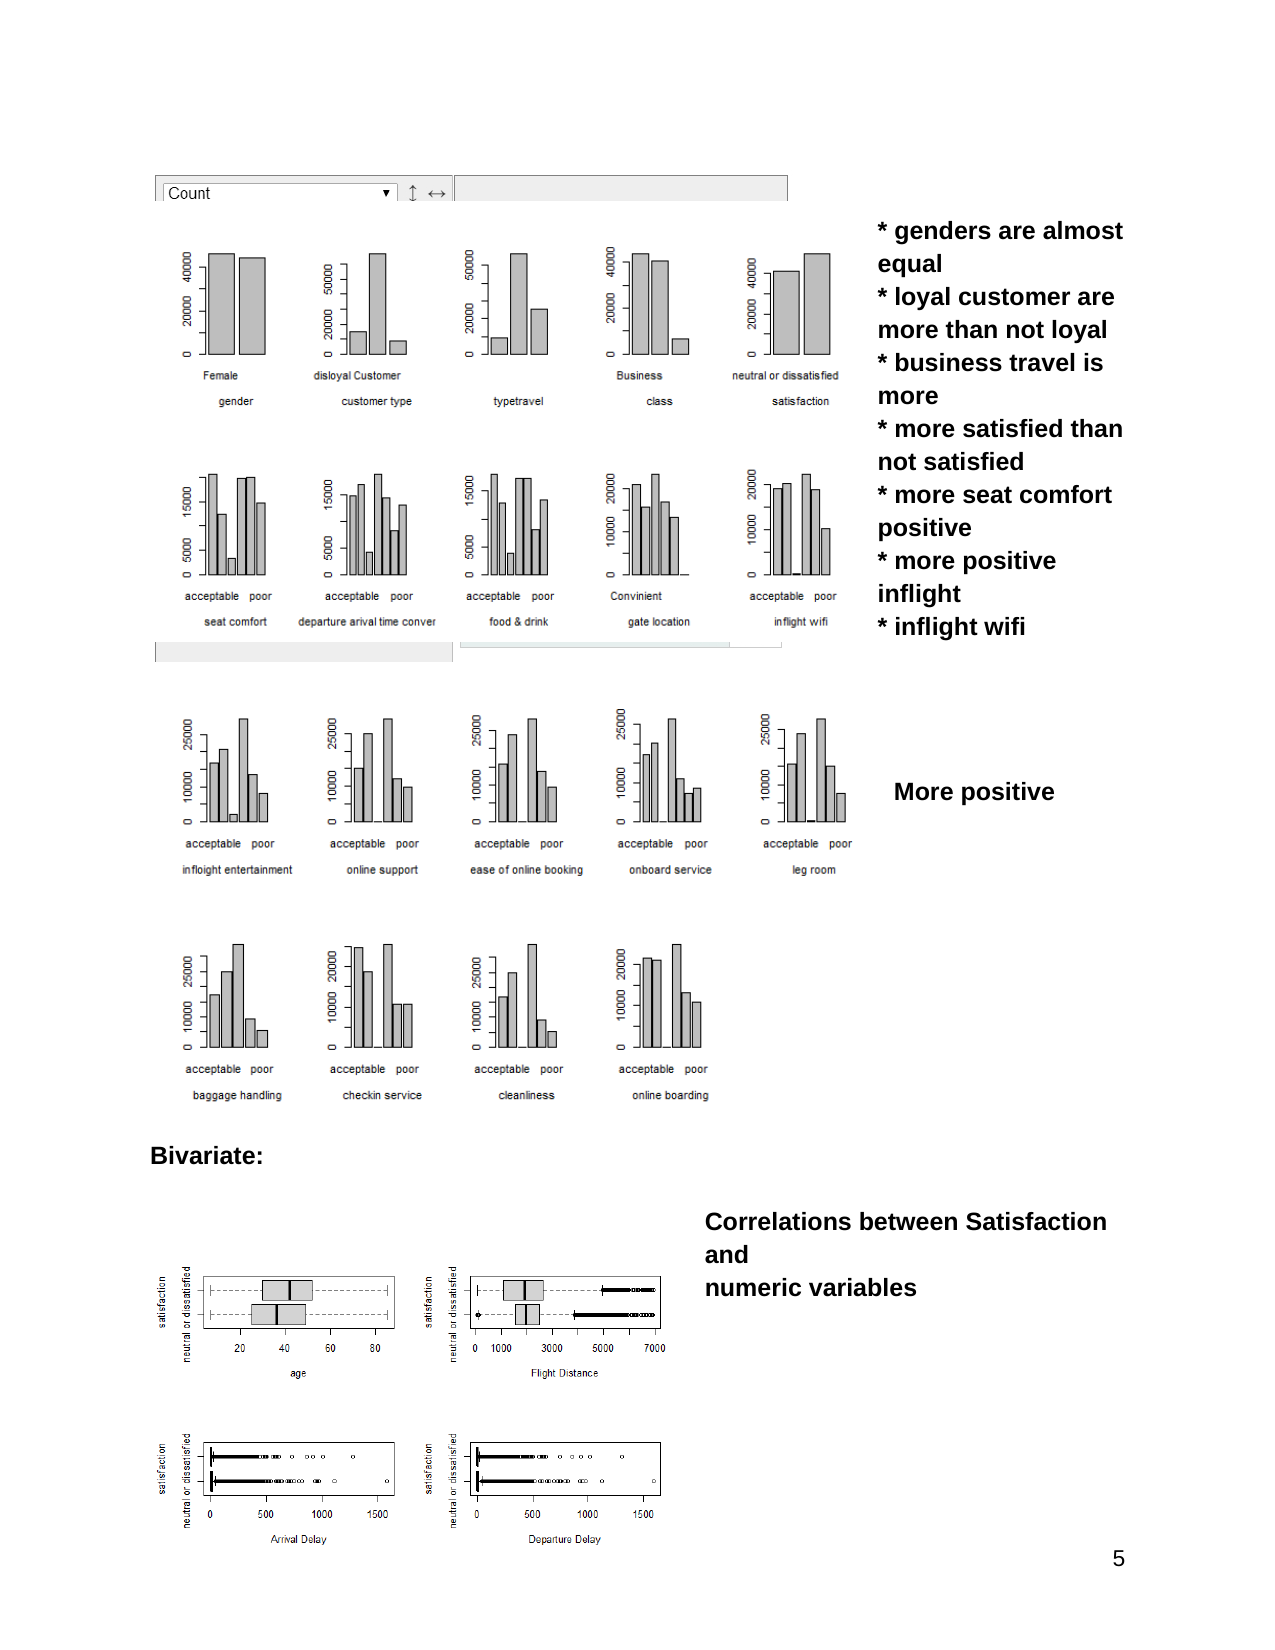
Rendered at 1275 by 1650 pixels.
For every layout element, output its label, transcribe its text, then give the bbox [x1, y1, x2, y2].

text * more satisfied than not satisfied [859, 414, 1125, 476]
picture [153, 168, 859, 662]
text * genders are almost equal [859, 216, 1125, 278]
text numeric variables [686, 1273, 1125, 1301]
picture [153, 665, 875, 1116]
picture [153, 1225, 686, 1558]
text * business travel is more [859, 348, 1125, 410]
text * more seat comfort positive [859, 480, 1125, 542]
text More positive [875, 777, 1125, 806]
text Bivariate: [150, 1141, 1125, 1169]
text * loyal customer are more than not loyal [859, 282, 1125, 344]
text Correlations between Satisfaction and [150, 1207, 1125, 1268]
text * more positive inflight [859, 546, 1125, 608]
text * inflight wifi [859, 612, 1125, 641]
